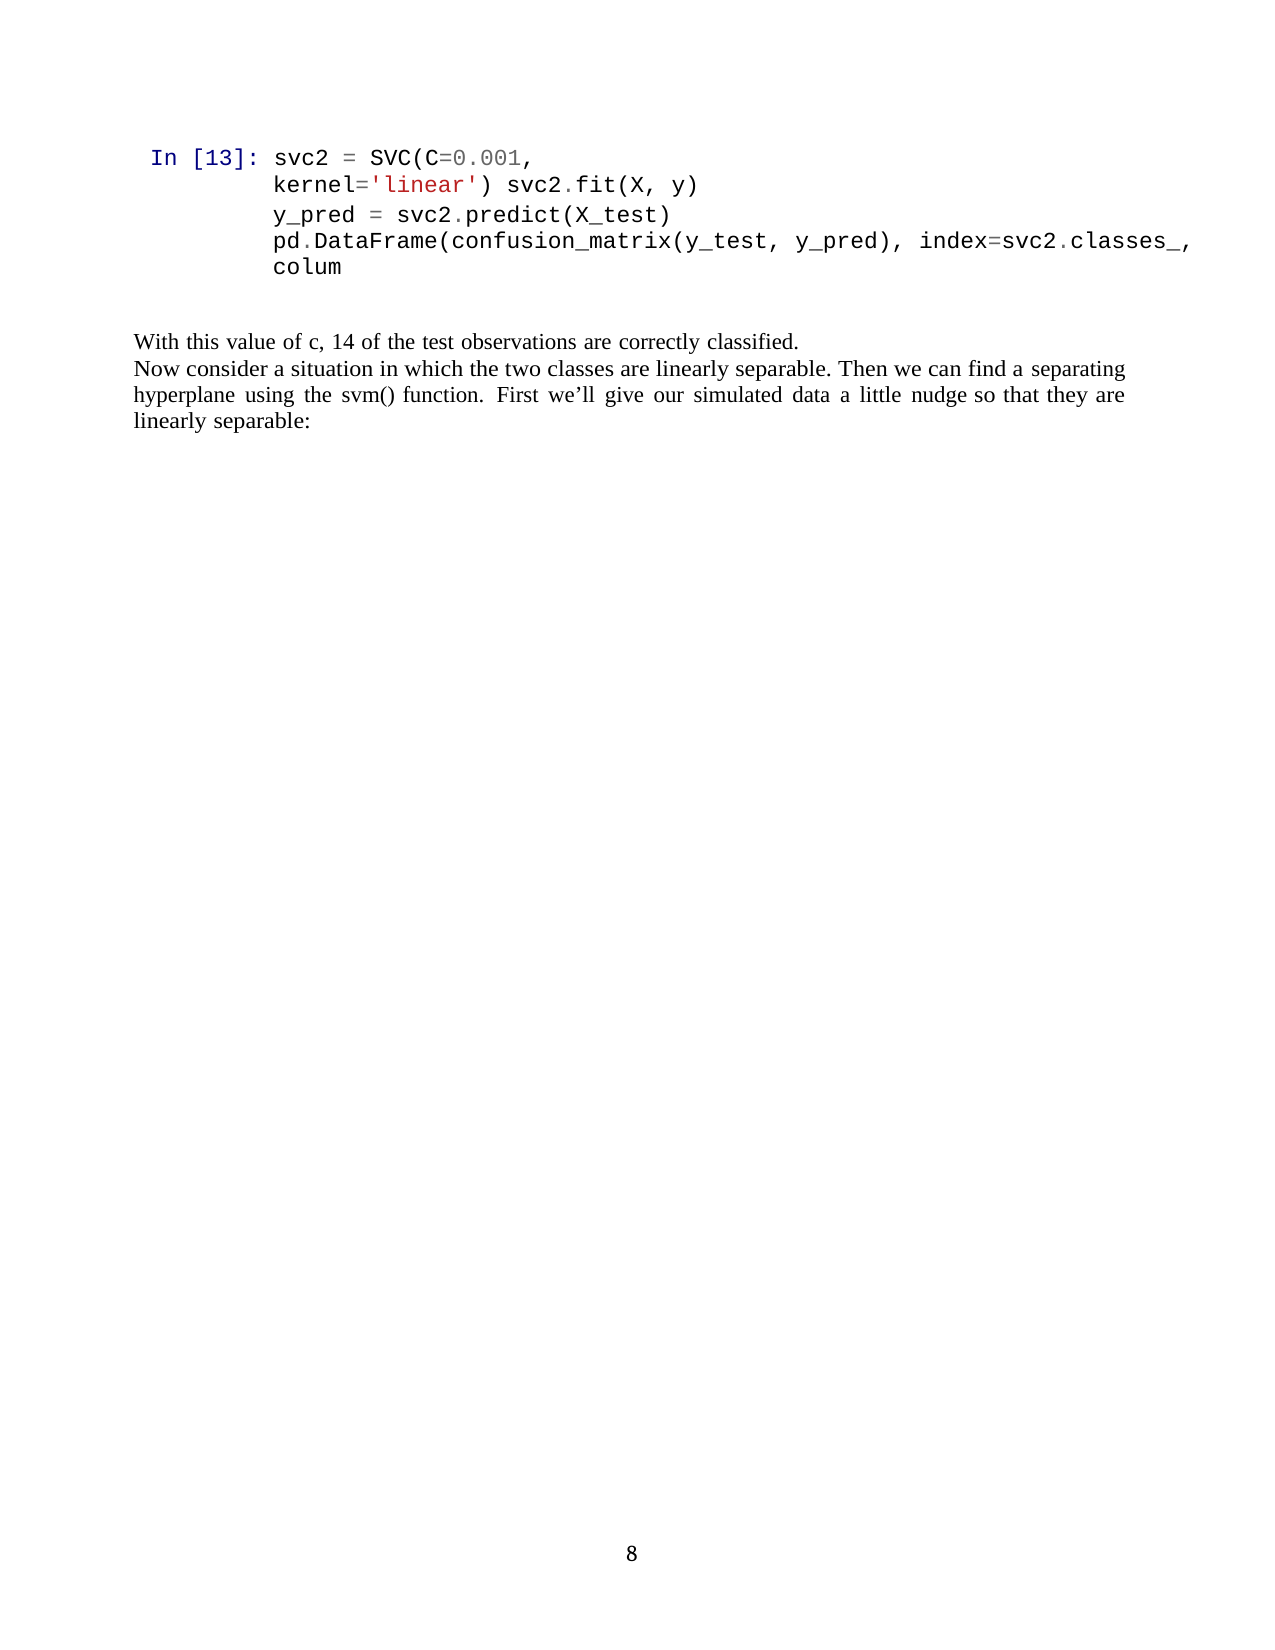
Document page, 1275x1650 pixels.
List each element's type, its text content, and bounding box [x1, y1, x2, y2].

text With this value of c, 14 of the test observations are correctly classified. [133, 328, 1275, 354]
text pd.DataFrame(confusion_matrix(y_test, y_pred), index=svc2.classes_, colum [273, 230, 1275, 282]
text Now consider a situation in which the two classes are linearly separable. Then we can find a separating hyperplane using the svm() function. First we’ll give our simulated data a little nudge so that they are linearly separable: [133, 355, 1125, 434]
text In [13]: svc2 = SVC(C=0.001, kernel='linear') svc2.fit(X, y) [150, 146, 764, 200]
text y_pred = svc2.predict(X_test) [273, 202, 1275, 227]
